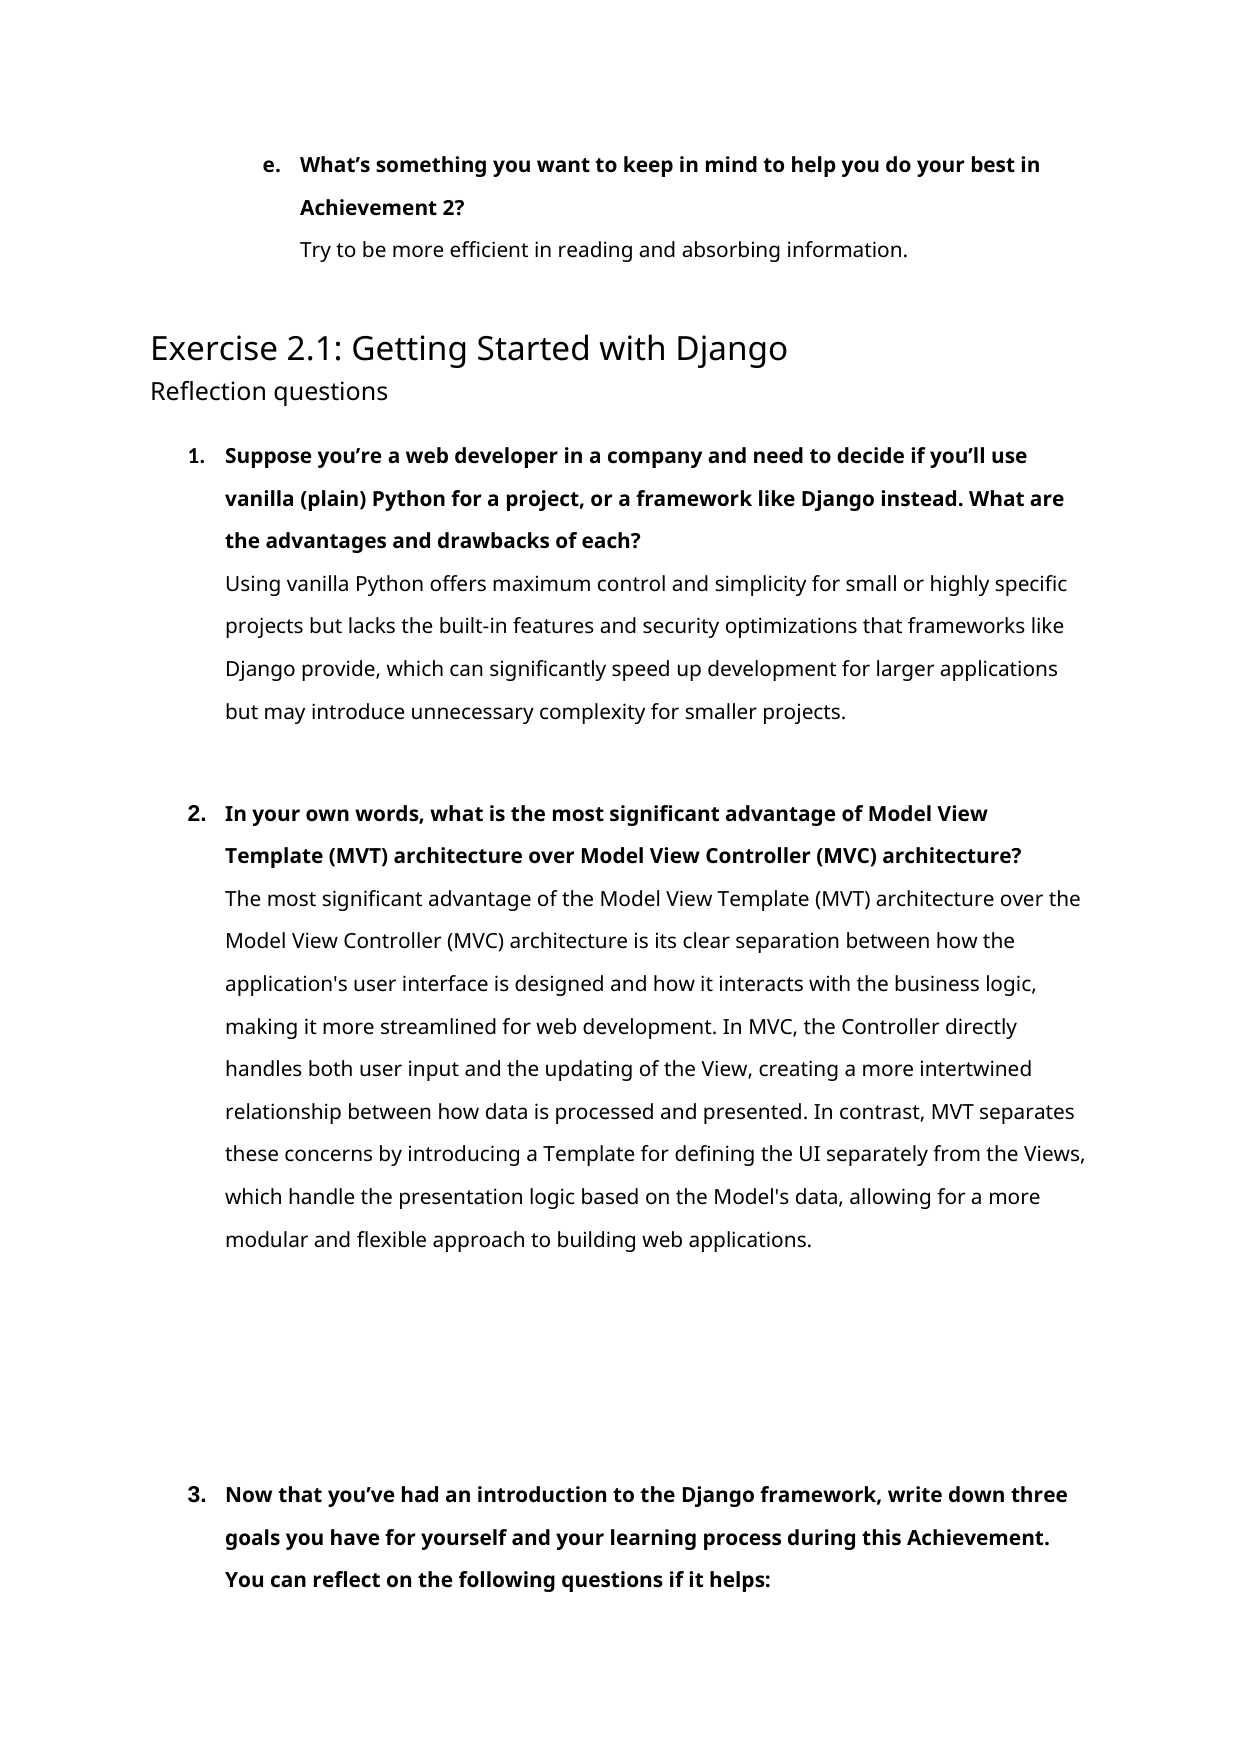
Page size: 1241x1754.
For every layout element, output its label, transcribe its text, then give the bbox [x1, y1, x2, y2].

list What’s something you want to keep in mind to help you do your best in Achievement 2? [262, 150, 1090, 221]
text Reflection questions [150, 373, 1090, 408]
text The most significant advantage of the Model View Template (MVT) architecture over the Model View Controller (MVC) architecture is its clear separation between how the application's user interface is designed and how it interacts with the business logic, making it more streamlined for web development. In MVC, the Controller directly handles both user input and the updating of the View, creating a more intertwined relationship between how data is processed and presented. In contrast, MVT separates these concerns by introducing a Template for defining the UI separately from the Views, which handle the presentation logic based on the Model's data, allowing for a more modular and flexible approach to building web applications. [225, 884, 1090, 1253]
list Try to be more efficient in reading and absorbing information. [300, 235, 1090, 264]
list In your own words, what is the most significant advantage of Model View Template (MVT) architecture over Model View Controller (MVC) architecture? [187, 799, 1090, 870]
list Suppose you’re a web developer in a company and need to decide if you’ll use vanilla (plain) Python for a project, or a framework like Django instead. What are the advantages and drawbacks of each? [187, 441, 1090, 555]
text Using vanilla Python offers maximum control and simplicity for small or highly specific projects but lacks the built-in features and security optimizations that frameworks like Django provide, which can significantly speed up development for larger applications but may introduce unnecessary complexity for smaller projects. [225, 569, 1090, 725]
subtitle Exercise 2.1: Getting Started with Django [150, 324, 1090, 370]
list Now that you’ve had an introduction to the Django framework, write down three goals you have for yourself and your learning process during this Achievement. You can reflect on the following questions if it helps: [187, 1480, 1090, 1594]
